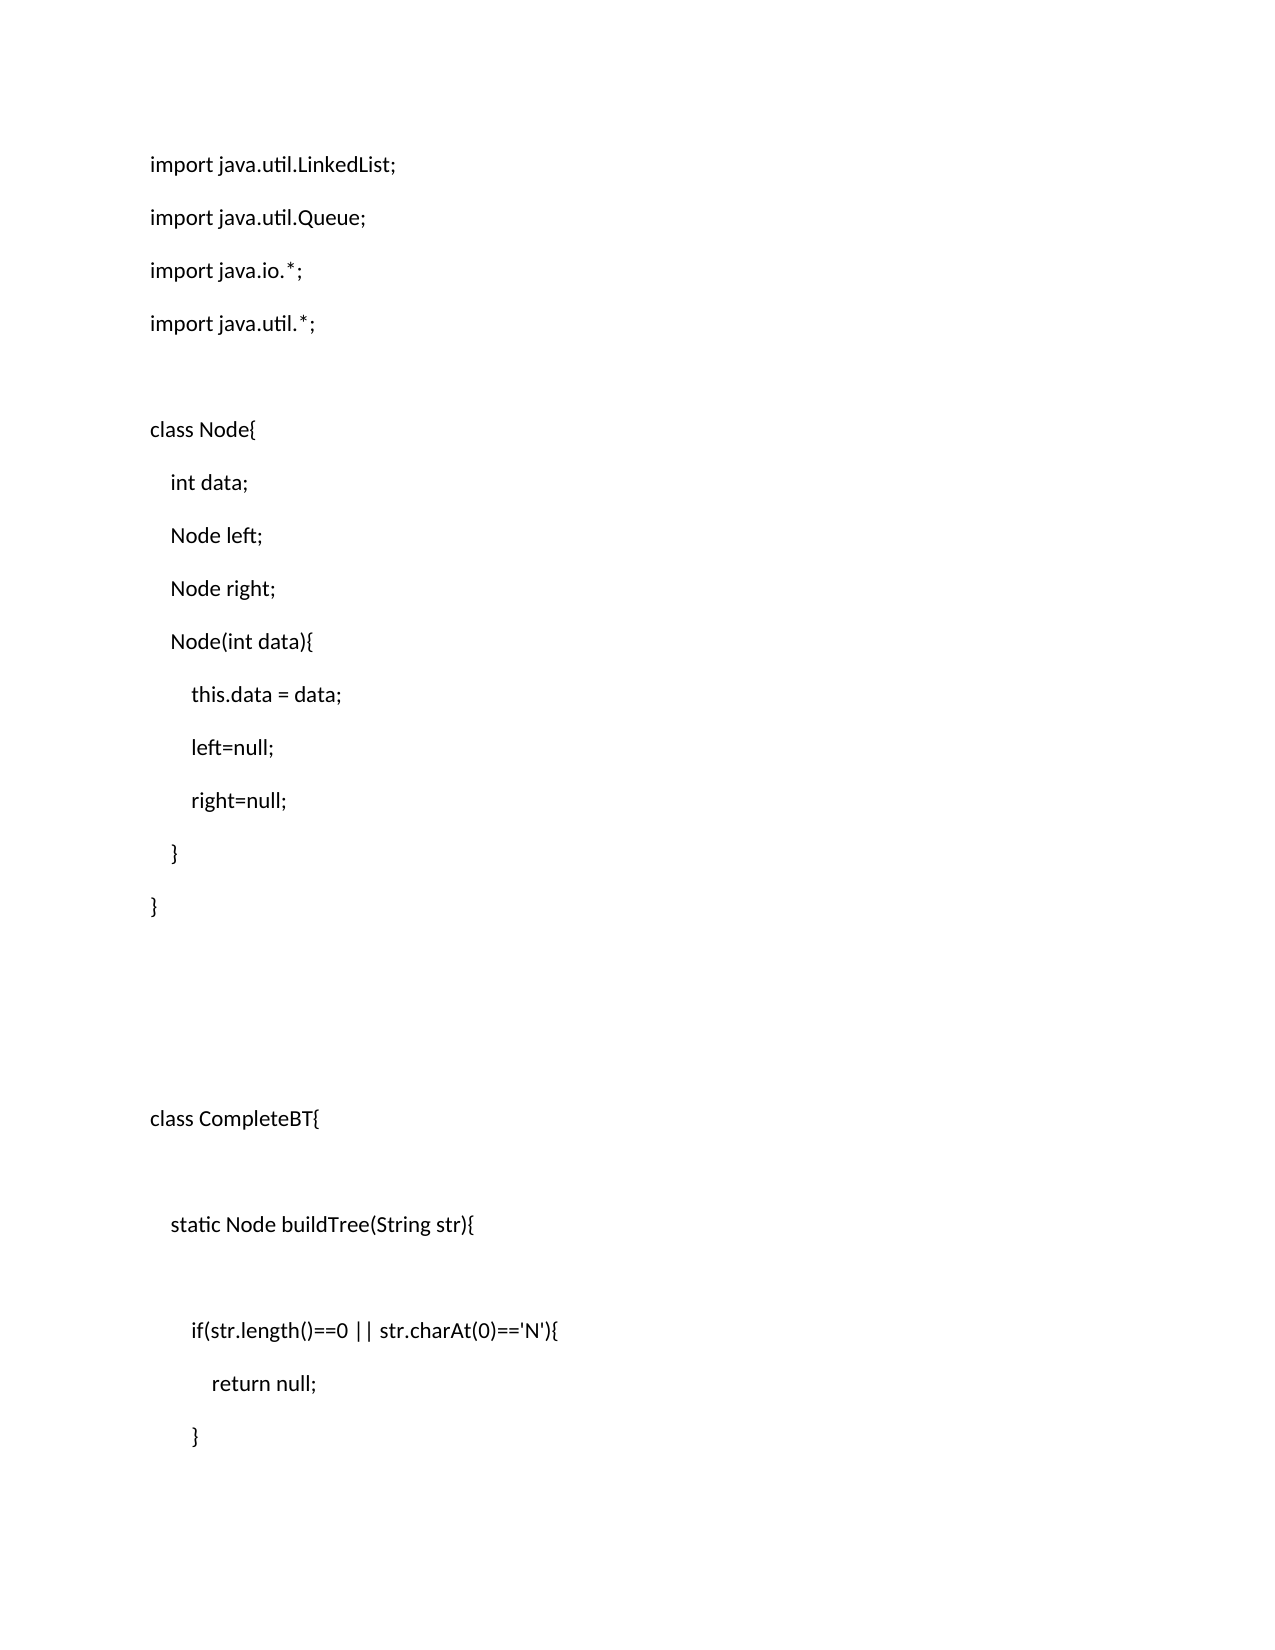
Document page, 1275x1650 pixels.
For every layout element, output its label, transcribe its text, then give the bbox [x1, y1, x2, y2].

text import java.util.*; [150, 309, 1125, 337]
text if(str.length()==0 || str.charAt(0)=='N'){ [150, 1316, 1125, 1344]
text } [150, 1422, 1125, 1451]
text return null; [150, 1369, 1125, 1397]
text } [150, 892, 1125, 920]
text right=null; [150, 786, 1125, 814]
text this.data = data; [150, 680, 1125, 708]
text import java.io.*; [150, 256, 1125, 284]
text import java.util.Queue; [150, 203, 1125, 231]
text static Node buildTree(String str){ [150, 1210, 1125, 1238]
text Node left; [150, 521, 1125, 549]
text } [150, 839, 1125, 867]
text class Node{ [150, 415, 1125, 443]
text import java.util.LinkedList; [150, 150, 1125, 178]
text int data; [150, 468, 1125, 496]
text left=null; [150, 733, 1125, 761]
text Node(int data){ [150, 627, 1125, 655]
text class CompleteBT{ [150, 1104, 1125, 1132]
text Node right; [150, 574, 1125, 602]
